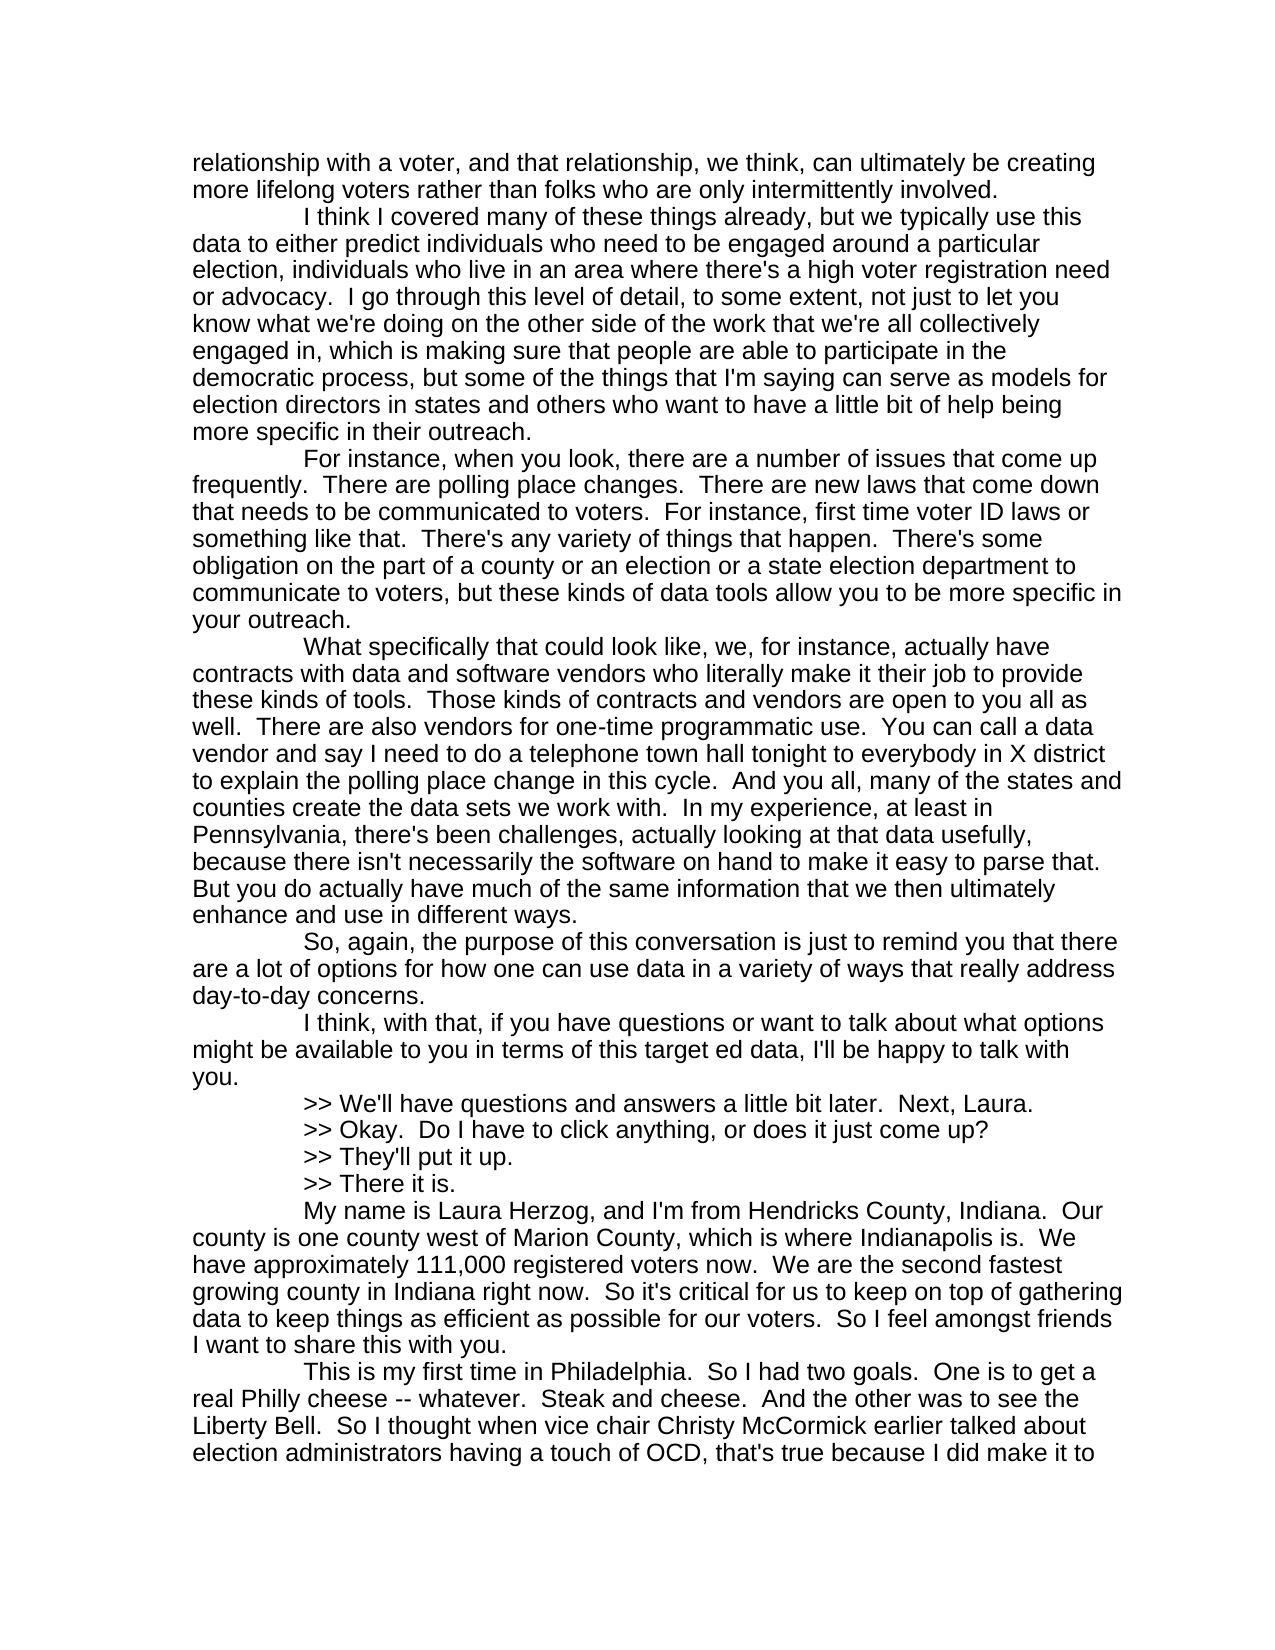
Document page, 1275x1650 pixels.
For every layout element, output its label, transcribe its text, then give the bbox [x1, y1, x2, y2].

text >> There it is. [192, 1171, 1125, 1198]
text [192, 150, 1125, 204]
text >> Okay. Do I have to click anything, or does it just come up? [192, 1117, 1125, 1144]
text What specifically that could look like, we, for instance, actually have contracts with data and software vendors who literally make it their job to provide these kinds of tools. Those kinds of contracts and vendors are open to you all as well. There are also vendors for one-time programmatic use. You can call a data vendor and say I need to do a telephone town hall tonight to everybody in X district to explain the polling place change in this cycle. And you all, many of the states and counties create the data sets we work with. In my experience, at least in Pennsylvania, there's been challenges, actually looking at that data usefully, because there isn't necessarily the software on hand to make it easy to parse that. But you do actually have much of the same information that we then ultimately enhance and use in different ways. [192, 634, 1125, 929]
text For instance, when you look, there are a number of issues that come up frequently. There are polling place changes. There are new laws that come down that needs to be communicated to voters. For instance, first time voter ID laws or something like that. There's any variety of things that happen. There's some obligation on the part of a county or an election or a state election department to communicate to voters, but these kinds of data tools allow you to be more specific in your outreach. [192, 446, 1125, 634]
text So, again, the purpose of this conversation is just to remind you that there are a lot of options for how one can use data in a variety of ways that really address day-to-day concerns. [192, 929, 1125, 1010]
text I think, with that, if you have questions or want to talk about what options might be available to you in terms of this target ed data, I'll be happy to talk with you. [192, 1010, 1125, 1091]
text I think I covered many of these things already, but we typically use this data to either predict individuals who need to be engaged around a particular election, individuals who live in an area where there's a high voter registration need or advocacy. I go through this level of detail, to some extent, not just to let you know what we're doing on the other side of the work that we're all collectively engaged in, which is making sure that people are able to participate in the democratic process, but some of the things that I'm saying can serve as models for election directors in states and others who want to have a little bit of help being more specific in their outreach. [192, 204, 1125, 446]
text >> They'll put it up. [192, 1144, 1125, 1171]
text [192, 1359, 1125, 1467]
text >> We'll have questions and answers a little bit later. Next, Laura. [192, 1091, 1125, 1117]
text My name is Laura Herzog, and I'm from Hendricks County, Indiana. Our county is one county west of Marion County, which is where Indianapolis is. We have approximately 111,000 registered voters now. We are the second fastest growing county in Indiana right now. So it's critical for us to keep on top of gathering data to keep things as efficient as possible for our voters. So I feel amongst friends I want to share this with you. [192, 1198, 1125, 1359]
